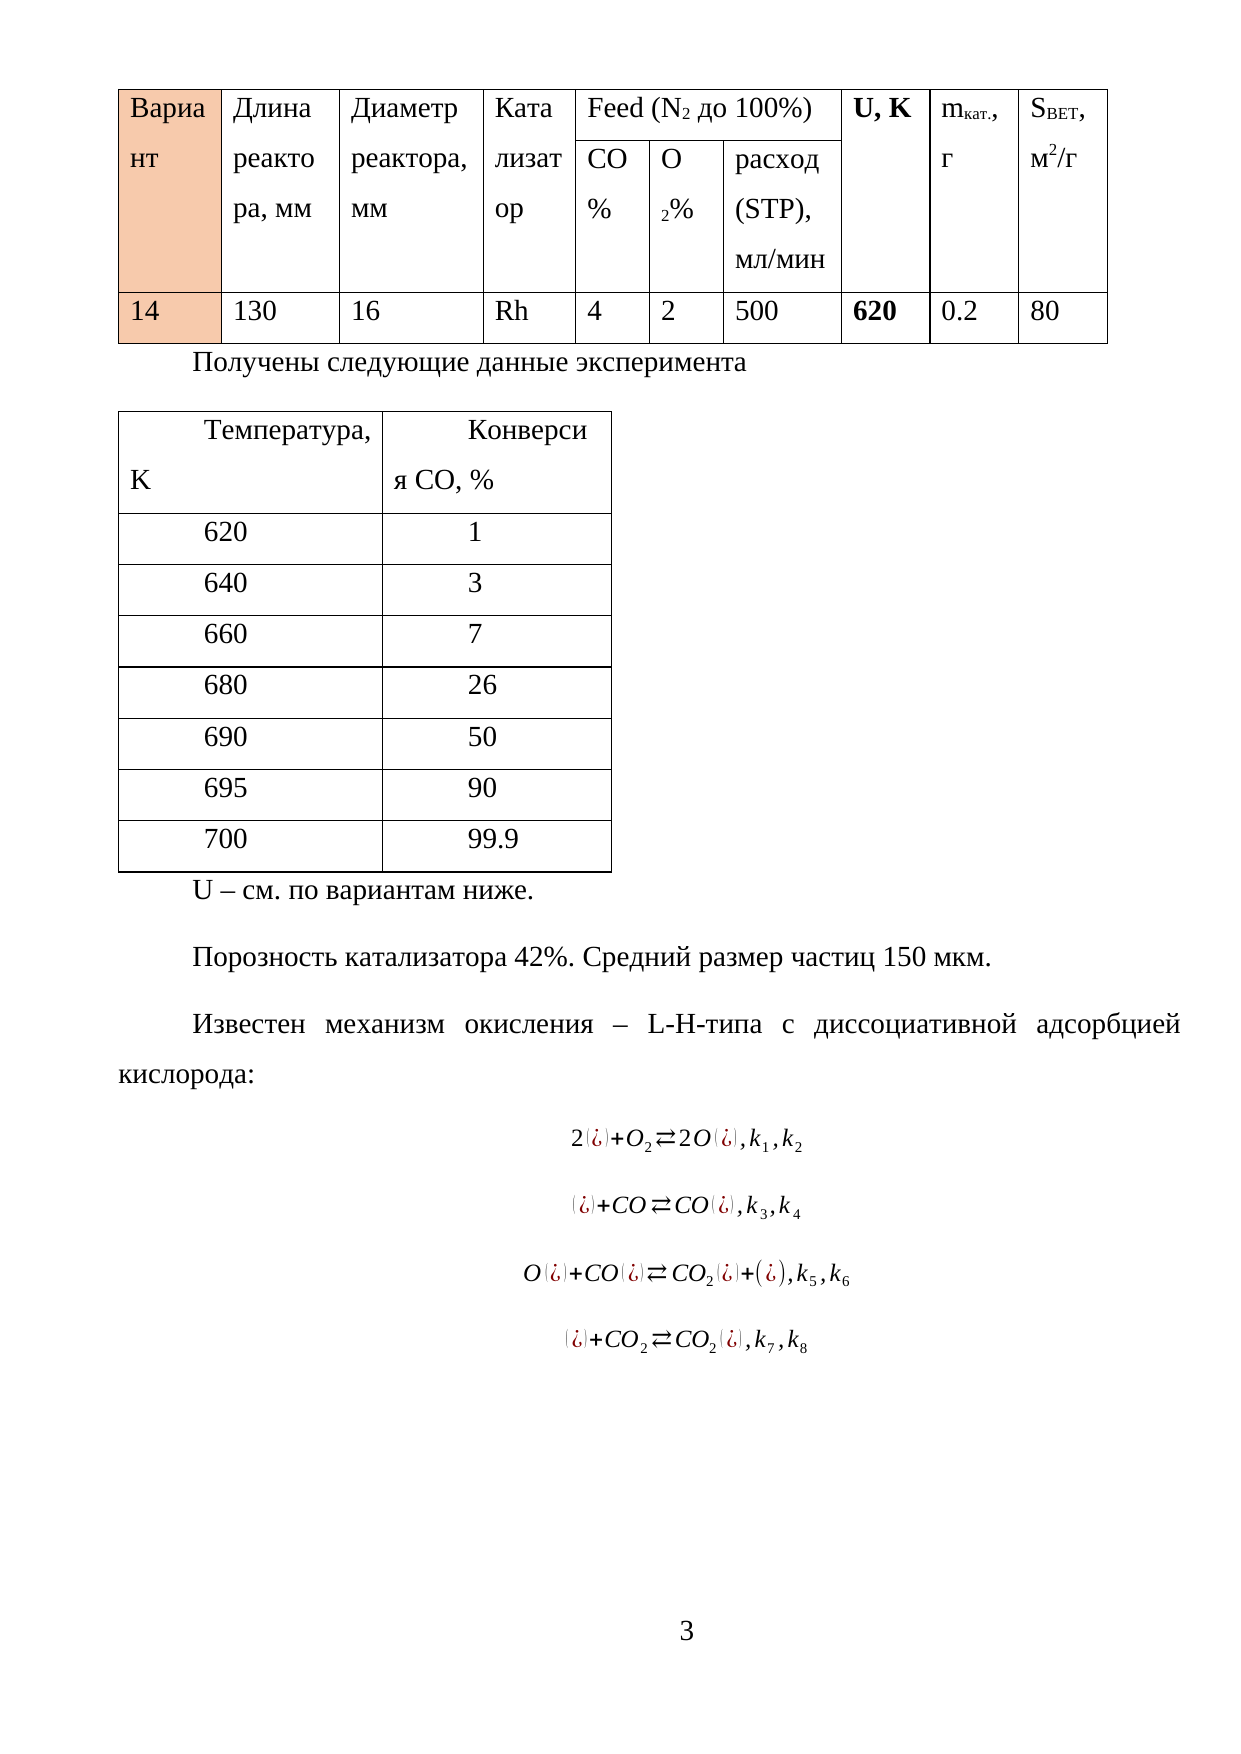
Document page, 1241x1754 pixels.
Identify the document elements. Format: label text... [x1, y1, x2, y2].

table_cell Rh [484, 293, 575, 343]
table_cell 500 [724, 293, 841, 343]
table_cell 26 [383, 668, 611, 718]
table_cell 50 [383, 719, 611, 769]
table_cell 4 [576, 293, 649, 343]
table_cell 16 [340, 293, 483, 343]
table_cell 90 [383, 770, 611, 820]
table_header Катализатор [484, 90, 575, 292]
table_cell 700 [119, 821, 382, 871]
table_cell 130 [222, 293, 339, 343]
table_cell 640 [119, 565, 382, 615]
table_cell 660 [119, 616, 382, 666]
table_header Температура, K [119, 412, 382, 513]
table_cell CO% [576, 141, 649, 292]
table_cell 7 [383, 616, 611, 666]
table_cell 680 [119, 668, 382, 718]
table_cell 620 [842, 293, 929, 343]
table_cell 14 [119, 293, 221, 343]
text U – см. по вариантам ниже. [118, 872, 1181, 906]
text Порозность катализатора 42%. Средний размер частиц 150 мкм. [118, 939, 1181, 973]
table_cell 1 [383, 514, 611, 564]
table_cell O2% [650, 141, 723, 292]
table_header Вариант [119, 90, 221, 292]
table_cell расход (STP), мл/мин [724, 141, 841, 292]
table_cell 80 [1019, 293, 1107, 343]
table_cell 99.9 [383, 821, 611, 871]
table_header U, K [842, 90, 929, 292]
table_header Feed (N2 до 100%) [576, 90, 841, 140]
table_header Длина реактора, мм [222, 90, 339, 292]
table_cell 2 [650, 293, 723, 343]
table_cell 695 [119, 770, 382, 820]
table_header Диаметр реактора, мм [340, 90, 483, 292]
table_header SBET, м2/г [1019, 90, 1107, 292]
table_cell 0.2 [931, 293, 1018, 343]
table_cell 690 [119, 719, 382, 769]
text Получены следующие данные эксперимента [118, 344, 1181, 378]
table_header Конверсия CO, % [383, 412, 611, 513]
table_cell 3 [383, 565, 611, 615]
table_header mкат., г [931, 90, 1018, 292]
text Известен механизм окисления – L-H-типа с диссоциативной адсорбцией кислорода: [118, 1006, 1181, 1090]
table_cell 620 [119, 514, 382, 564]
